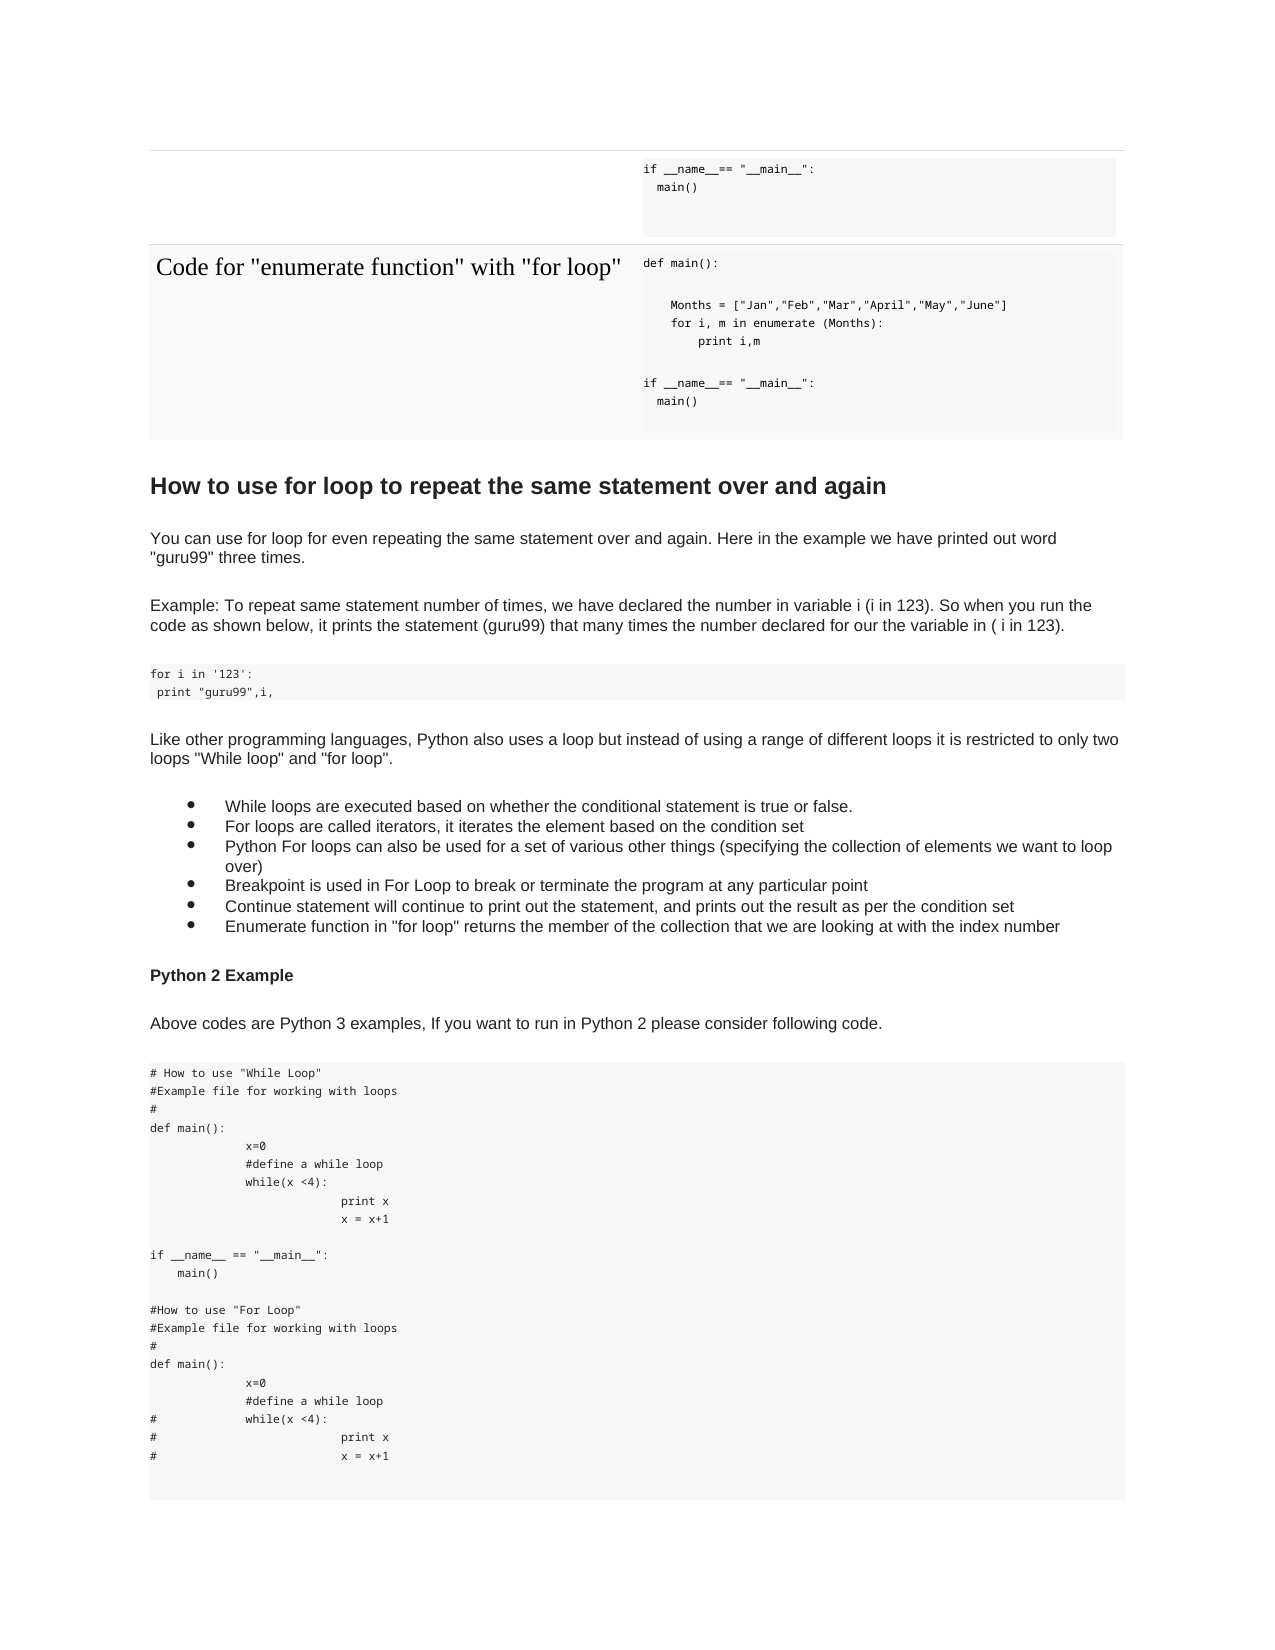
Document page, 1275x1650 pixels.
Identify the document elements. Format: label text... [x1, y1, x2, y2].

text x = x+1 [150, 1208, 1125, 1226]
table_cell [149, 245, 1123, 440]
list Continue statement will continue to print out the statement, and prints out the result as per the condition set [187, 896, 1125, 916]
text # x = x+1 [150, 1445, 1125, 1463]
text # print x [150, 1427, 1125, 1445]
text Python 2 Example [150, 966, 1125, 985]
text print x [150, 1190, 1125, 1208]
text if __name__ == "__main__": [150, 1245, 1125, 1263]
text #define a while loop [150, 1153, 1125, 1172]
list Python For loops can also be used for a set of various other things (specifying the collection of elements we want to loop over) [187, 837, 1125, 876]
subtitle How to use for loop to repeat the same statement over and again [150, 461, 1125, 499]
list For loops are called iterators, it iterates the element based on the condition set [187, 817, 1125, 837]
text You can use for loop for even repeating the same statement over and again. Here in the example we have printed out word "guru99" three times. [150, 529, 1125, 567]
text Example: To repeat same statement number of times, we have declared the number in variable i (i in 123). So when you run the code as shown below, it prints the statement (guru99) that many times the number declared for our the variable in ( i in 123). [150, 596, 1125, 634]
text for i in '123': [150, 664, 1125, 682]
text def main(): [150, 1117, 1125, 1135]
text # [150, 1336, 1125, 1354]
text # while(x <4): [150, 1409, 1125, 1427]
text #define a while loop [150, 1391, 1125, 1409]
text # How to use "While Loop" [150, 1062, 1125, 1081]
text main() [150, 1263, 1125, 1281]
text x=0 [150, 1135, 1125, 1153]
text Above codes are Python 3 examples, If you want to run in Python 2 please consider following code. [150, 1014, 1125, 1033]
text def main(): [150, 1354, 1125, 1372]
text #How to use "For Loop" [150, 1299, 1125, 1318]
text while(x <4): [150, 1172, 1125, 1190]
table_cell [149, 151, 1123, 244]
text # [150, 1099, 1125, 1117]
list Breakpoint is used in For Loop to break or terminate the program at any particular point [187, 876, 1125, 896]
text x=0 [150, 1372, 1125, 1391]
text print "guru99",i, [150, 682, 1125, 700]
list Enumerate function in "for loop" returns the member of the collection that we are looking at with the index number [187, 916, 1125, 937]
list While loops are executed based on whether the conditional statement is true or false. [187, 797, 1125, 817]
text Like other programming languages, Python also uses a loop but instead of using a range of different loops it is restricted to only two loops "While loop" and "for loop". [150, 729, 1125, 768]
text #Example file for working with loops [150, 1318, 1125, 1336]
text #Example file for working with loops [150, 1081, 1125, 1099]
